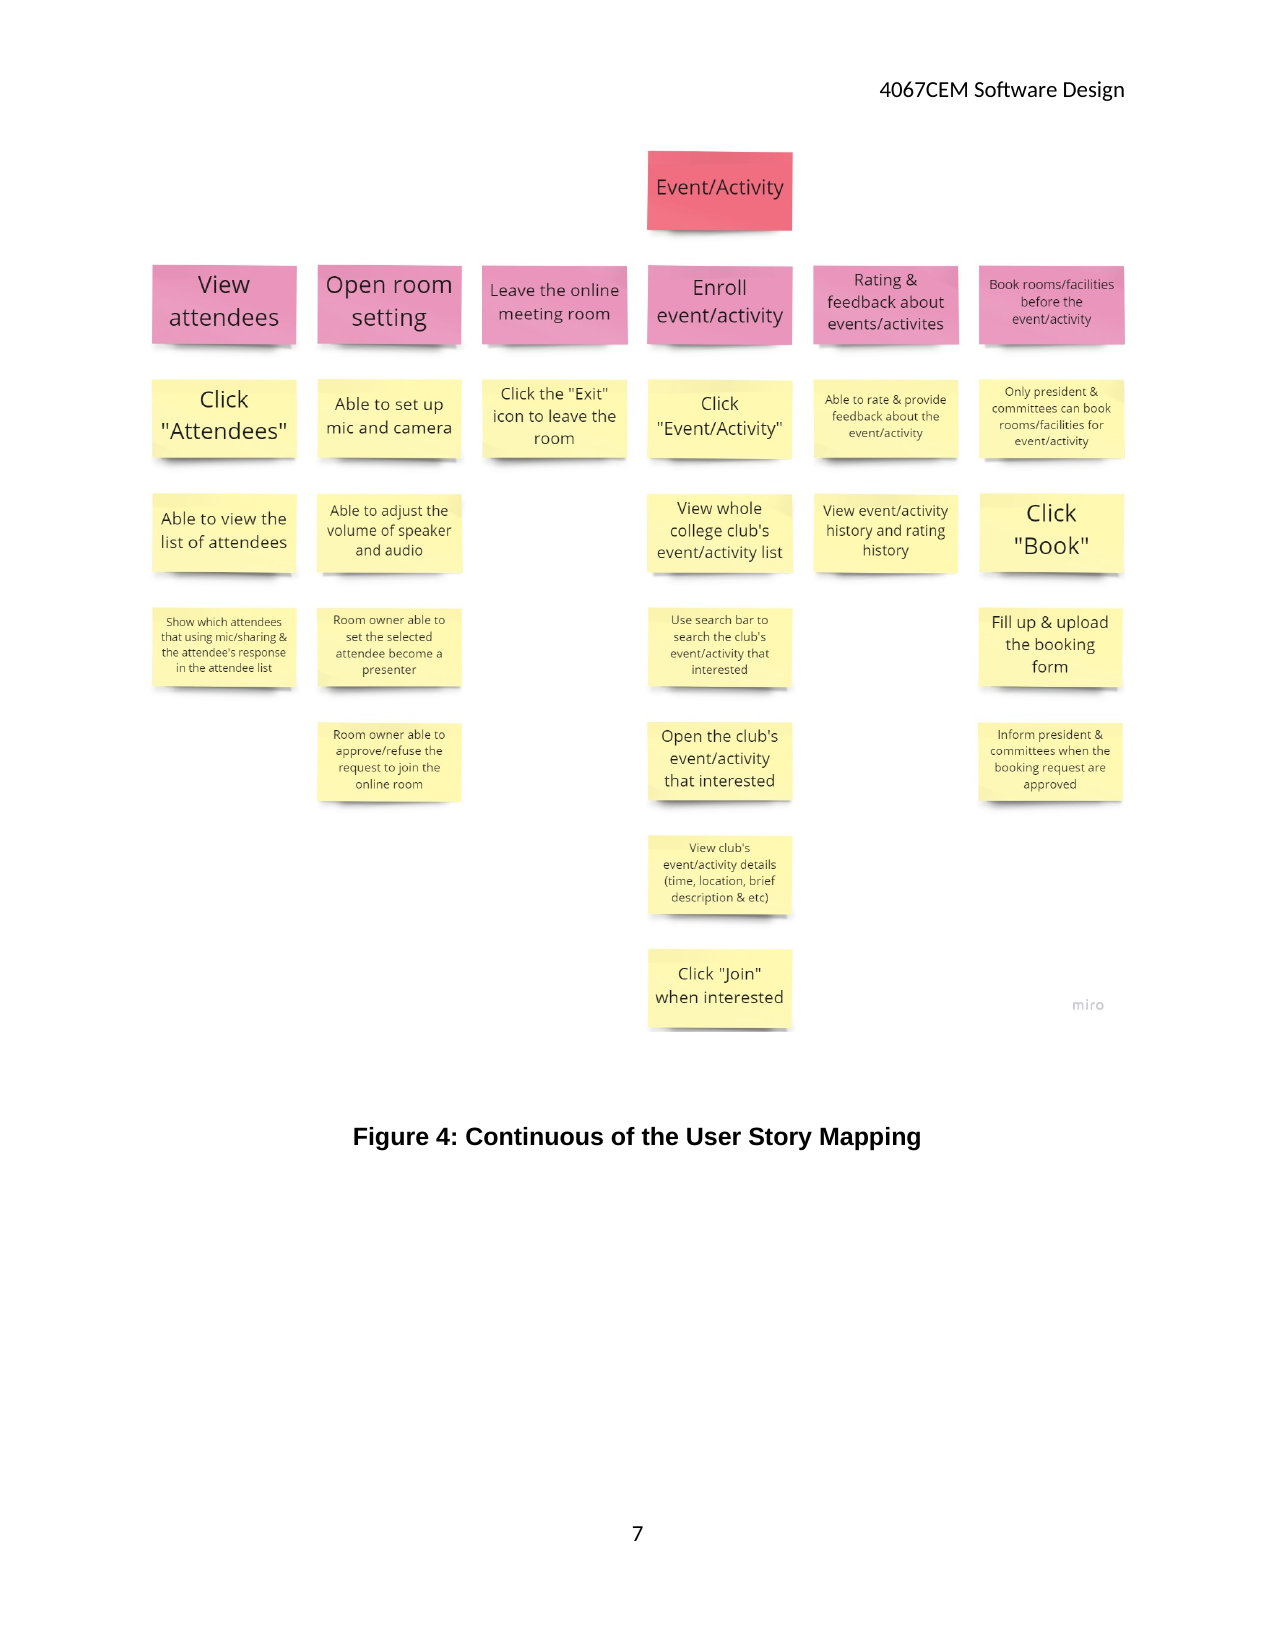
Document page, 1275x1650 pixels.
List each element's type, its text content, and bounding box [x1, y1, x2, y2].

text Figure 4: Continuous of the User Story Mapping [150, 1122, 1125, 1151]
picture [150, 150, 1125, 1032]
